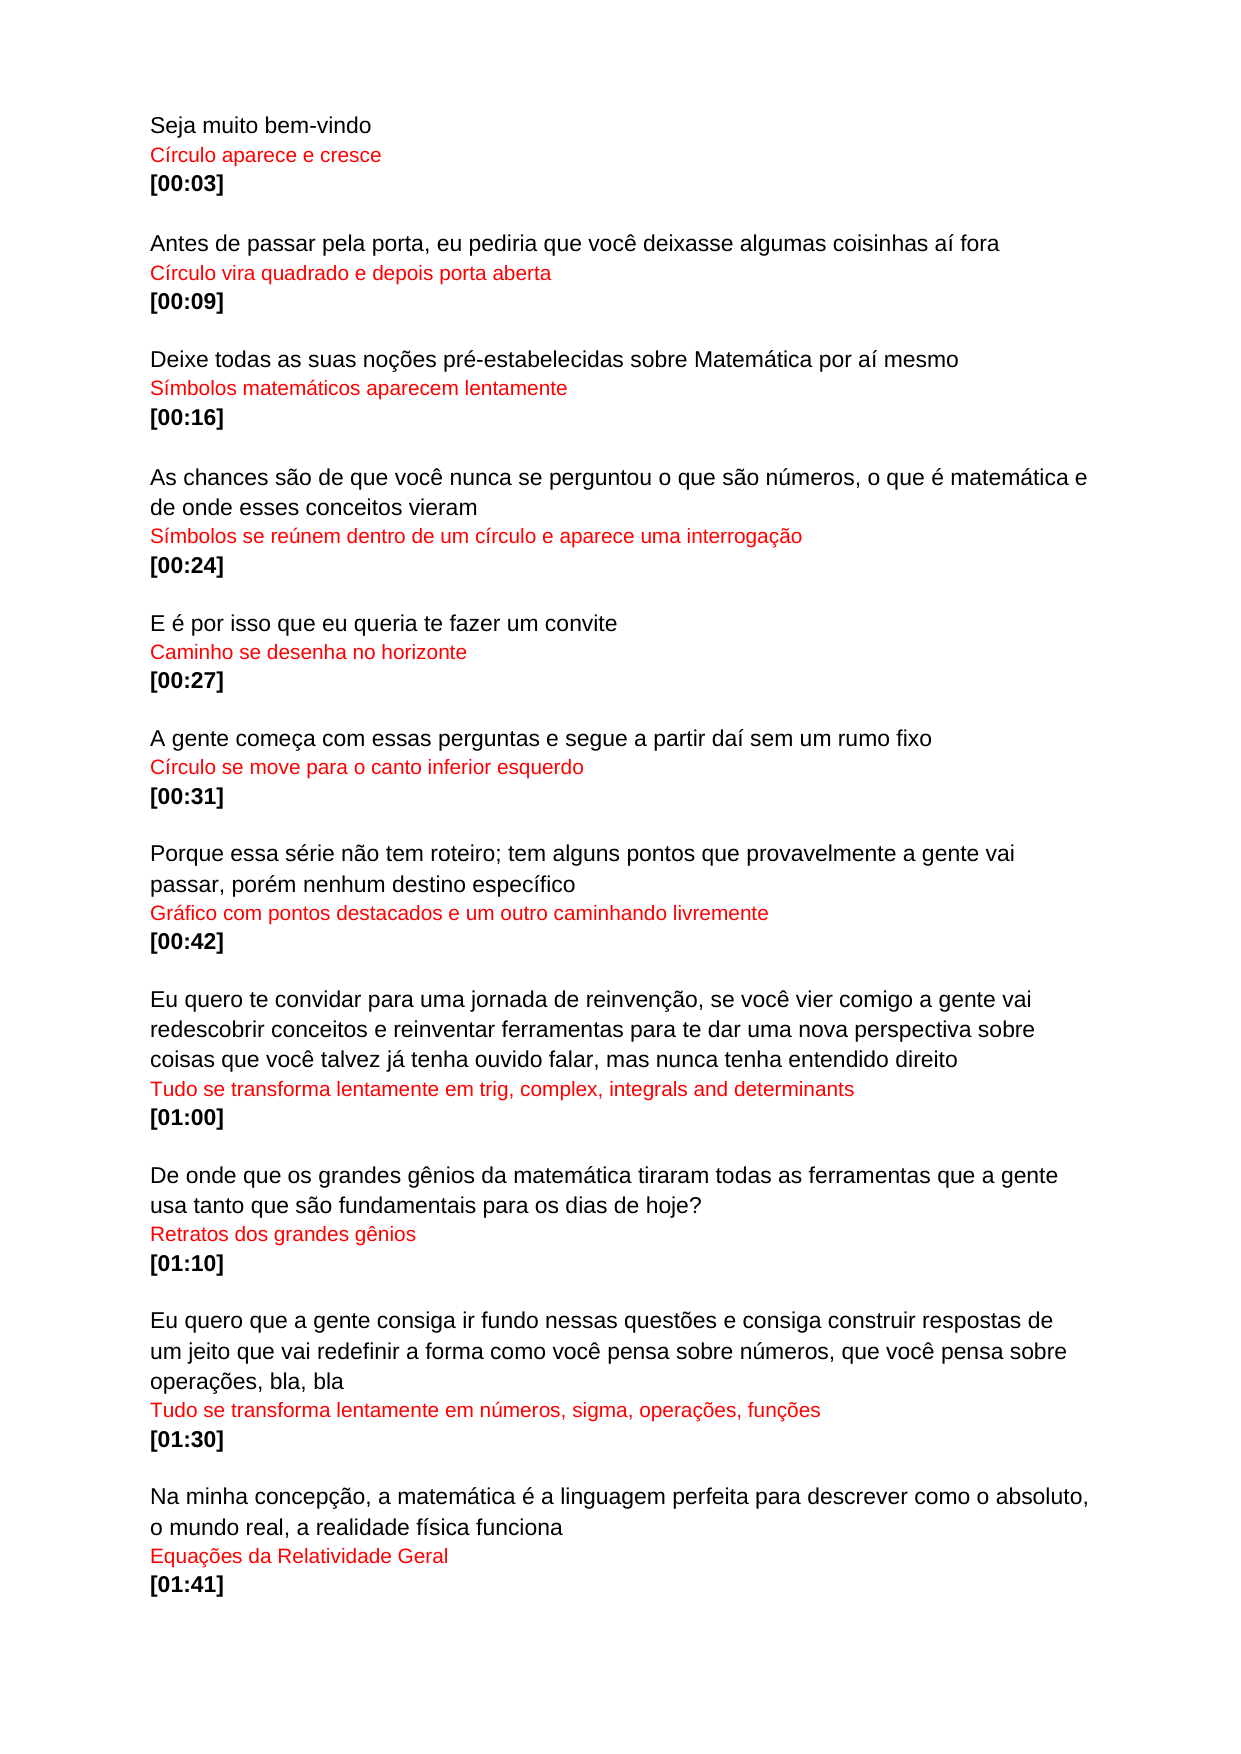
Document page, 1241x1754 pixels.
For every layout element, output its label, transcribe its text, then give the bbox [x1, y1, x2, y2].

text Círculo se move para o canto inferior esquerdo [150, 755, 1090, 779]
text Retratos dos grandes gênios [150, 1222, 1090, 1246]
text A gente começa com essas perguntas e segue a partir daí sem um rumo fixo [150, 725, 1090, 751]
text Antes de passar pela porta, eu pediria que você deixasse algumas coisinhas aí fora [150, 230, 1090, 257]
text E é por isso que eu queria te fazer um convite [150, 609, 1090, 636]
text [01:41] [150, 1571, 1090, 1597]
text [01:30] [150, 1426, 1090, 1452]
text [01:10] [150, 1250, 1090, 1276]
text Caminho se desenha no horizonte [150, 640, 1090, 664]
text Eu quero que a gente consiga ir fundo nessas questões e consiga construir respostas de um jeito que vai redefinir a forma como você pensa sobre números, que você pensa sobre operações, bla, bla [150, 1307, 1090, 1394]
text [00:42] [150, 928, 1090, 954]
text Equações da Relatividade Geral [150, 1544, 1090, 1568]
text Na minha concepção, a matemática é a linguagem perfeita para descrever como o absoluto, o mundo real, a realidade física funciona [150, 1483, 1090, 1540]
text Gráfico com pontos destacados e um outro caminhando livremente [150, 901, 1090, 925]
text Porque essa série não tem roteiro; tem alguns pontos que provavelmente a gente vai passar, porém nenhum destino específico [150, 840, 1090, 897]
text Seja muito bem-vindo [150, 112, 1090, 138]
text Deixe todas as suas noções pré-estabelecidas sobre Matemática por aí mesmo [150, 346, 1090, 372]
text Tudo se transforma lentamente em trig, complex, integrals and determinants [150, 1077, 1090, 1101]
text De onde que os grandes gênios da matemática tiraram todas as ferramentas que a gente usa tanto que são fundamentais para os dias de hoje? [150, 1162, 1090, 1218]
text Círculo aparece e cresce [150, 142, 1090, 166]
text [00:31] [150, 783, 1090, 809]
text [00:09] [150, 288, 1090, 314]
text Tudo se transforma lentamente em números, sigma, operações, funções [150, 1398, 1090, 1422]
text [00:27] [150, 667, 1090, 693]
text Símbolos se reúnem dentro de um círculo e aparece uma interrogação [150, 524, 1090, 548]
text [01:00] [150, 1104, 1090, 1130]
text As chances são de que você nunca se perguntou o que são números, o que é matemática e de onde esses conceitos vieram [150, 464, 1090, 520]
text Símbolos matemáticos aparecem lentamente [150, 376, 1090, 400]
text [00:24] [150, 552, 1090, 578]
text [00:03] [150, 170, 1090, 196]
text [00:16] [150, 403, 1090, 430]
text Eu quero te convidar para uma jornada de reinvenção, se você vier comigo a gente vai redescobrir conceitos e reinventar ferramentas para te dar uma nova perspectiva sobre coisas que você talvez já tenha ouvido falar, mas nunca tenha entendido direito [150, 986, 1090, 1073]
text Círculo vira quadrado e depois porta aberta [150, 261, 1090, 284]
